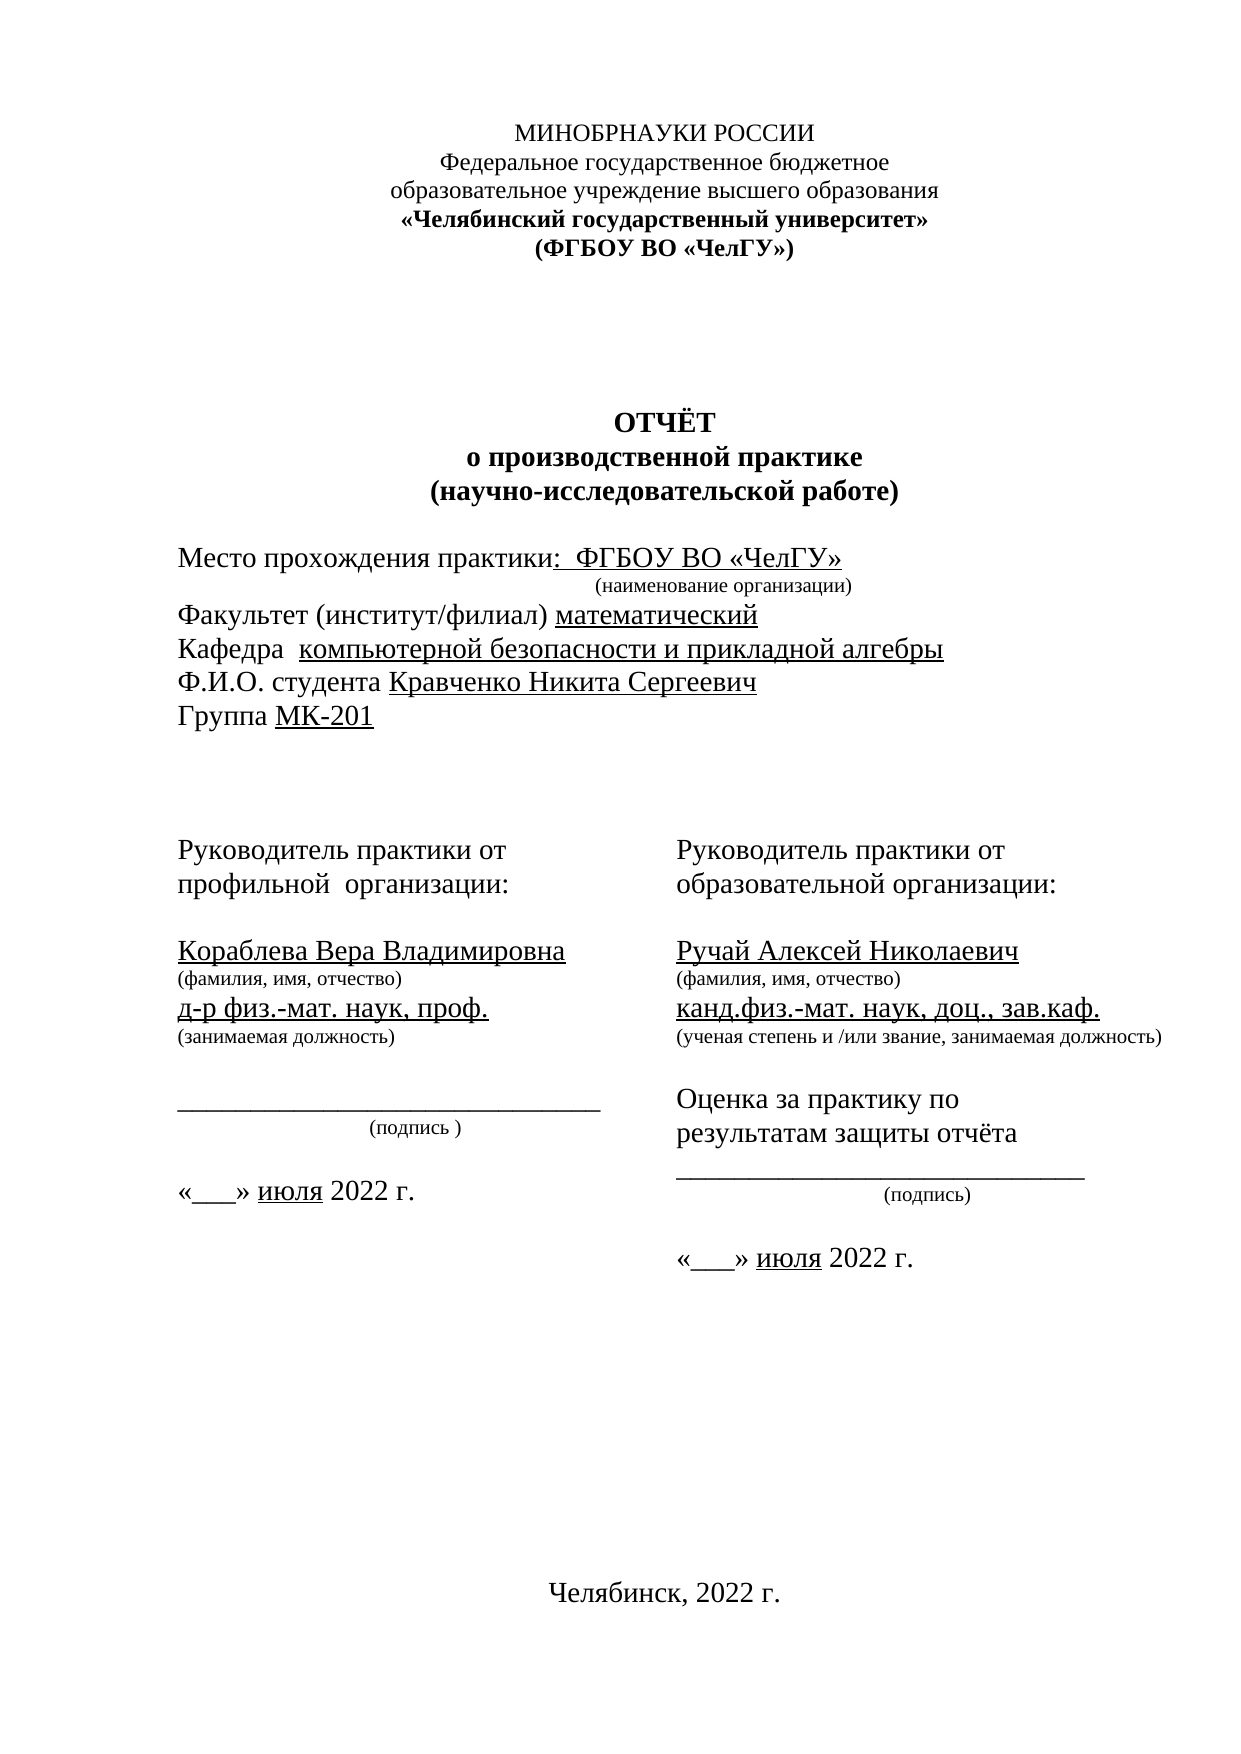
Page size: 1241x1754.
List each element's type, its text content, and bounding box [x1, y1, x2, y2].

text Челябинск, 2022 г. [177, 1575, 1152, 1609]
text Федеральное государственное бюджетное [177, 147, 1152, 176]
text Ф.И.О. студента Кравченко Никита Сергеевич [177, 664, 1152, 698]
text о производственной практике [177, 439, 1152, 473]
text «Челябинский государственный университет» [177, 204, 1152, 233]
text ОТЧЁТ [177, 406, 1152, 439]
text (наименование организации) [177, 573, 1152, 597]
text (научно-исследовательской работе) [177, 473, 1152, 506]
text образовательное учреждение высшего образования [177, 176, 1152, 204]
text (ФГБОУ ВО «ЧелГУ») [177, 233, 1152, 262]
table_header Руководитель практики от образовательной организации: Ручай Алексей Николаевич (фамилия, имя, отчество) канд.физ.-мат. наук, доц., зав.каф. (ученая степень и /или звание, занимаемая должность) Оценка за практику по результатам защиты отчёта ____________________________ (подпись) «___» июля 2022 г. [665, 832, 1190, 1307]
text Кафедра компьютерной безопасности и прикладной алгебры [177, 631, 1152, 664]
text Место прохождения практики: ФГБОУ ВО «ЧелГУ» [177, 540, 1152, 573]
text МИНОБРНАУКИ РОССИИ [177, 118, 1152, 147]
table_header Руководитель практики от профильной организации: Кораблева Вера Владимировна (фамилия, имя, отчество) д-р физ.-мат. наук, проф. (занимаемая должность) _____________________________ (подпись ) «___» июля 2022 г. [166, 832, 665, 1307]
text Факультет (институт/филиал) математический [177, 597, 1152, 631]
text Группа МК-201 [177, 698, 1152, 732]
